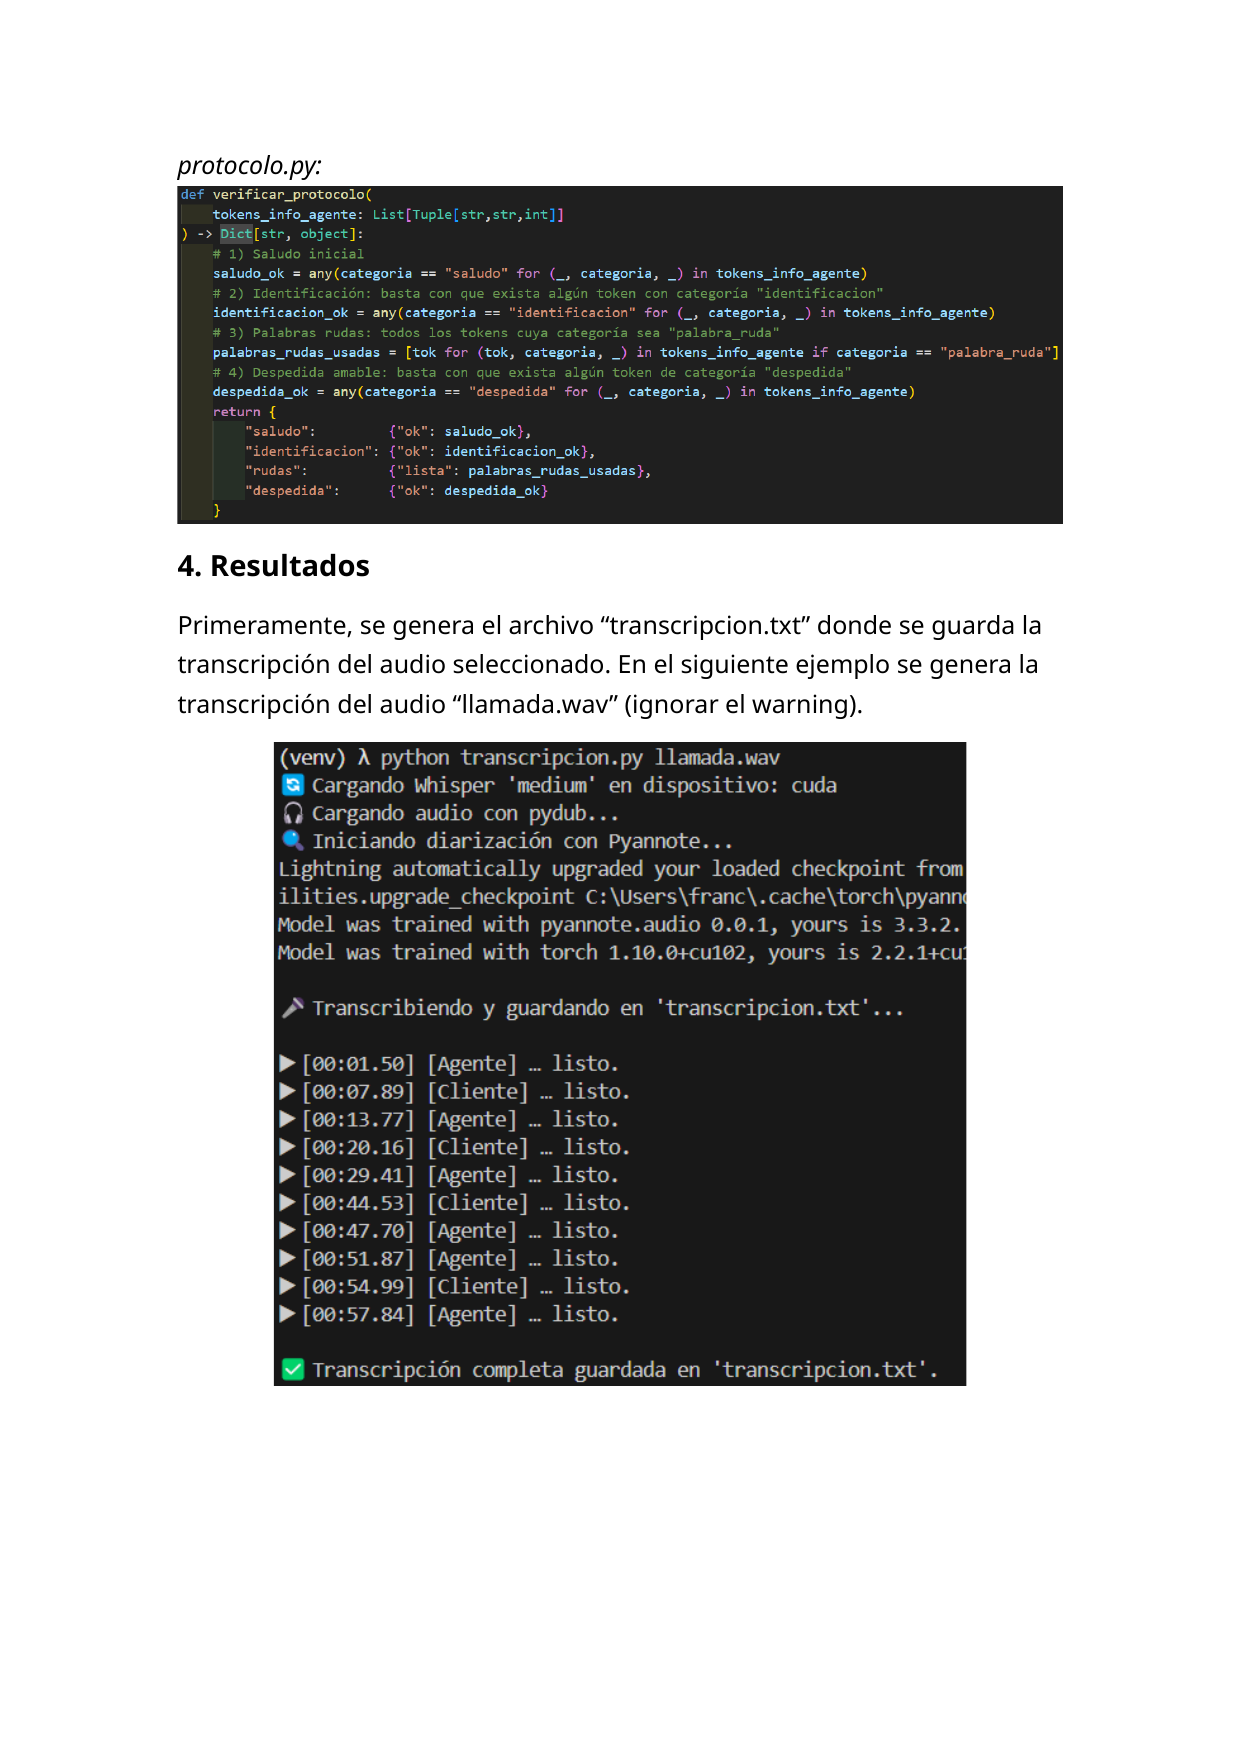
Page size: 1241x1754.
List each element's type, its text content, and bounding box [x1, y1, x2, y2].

text 4. Resultados [177, 546, 1063, 585]
picture [177, 186, 1063, 524]
text Primeramente, se genera el archivo “transcripcion.txt” donde se guarda la transcripción del audio seleccionado. En el siguiente ejemplo se genera la transcripción del audio “llamada.wav” (ignorar el warning). [177, 608, 1063, 720]
text protocolo.py: [177, 148, 1063, 186]
picture [273, 742, 967, 1386]
